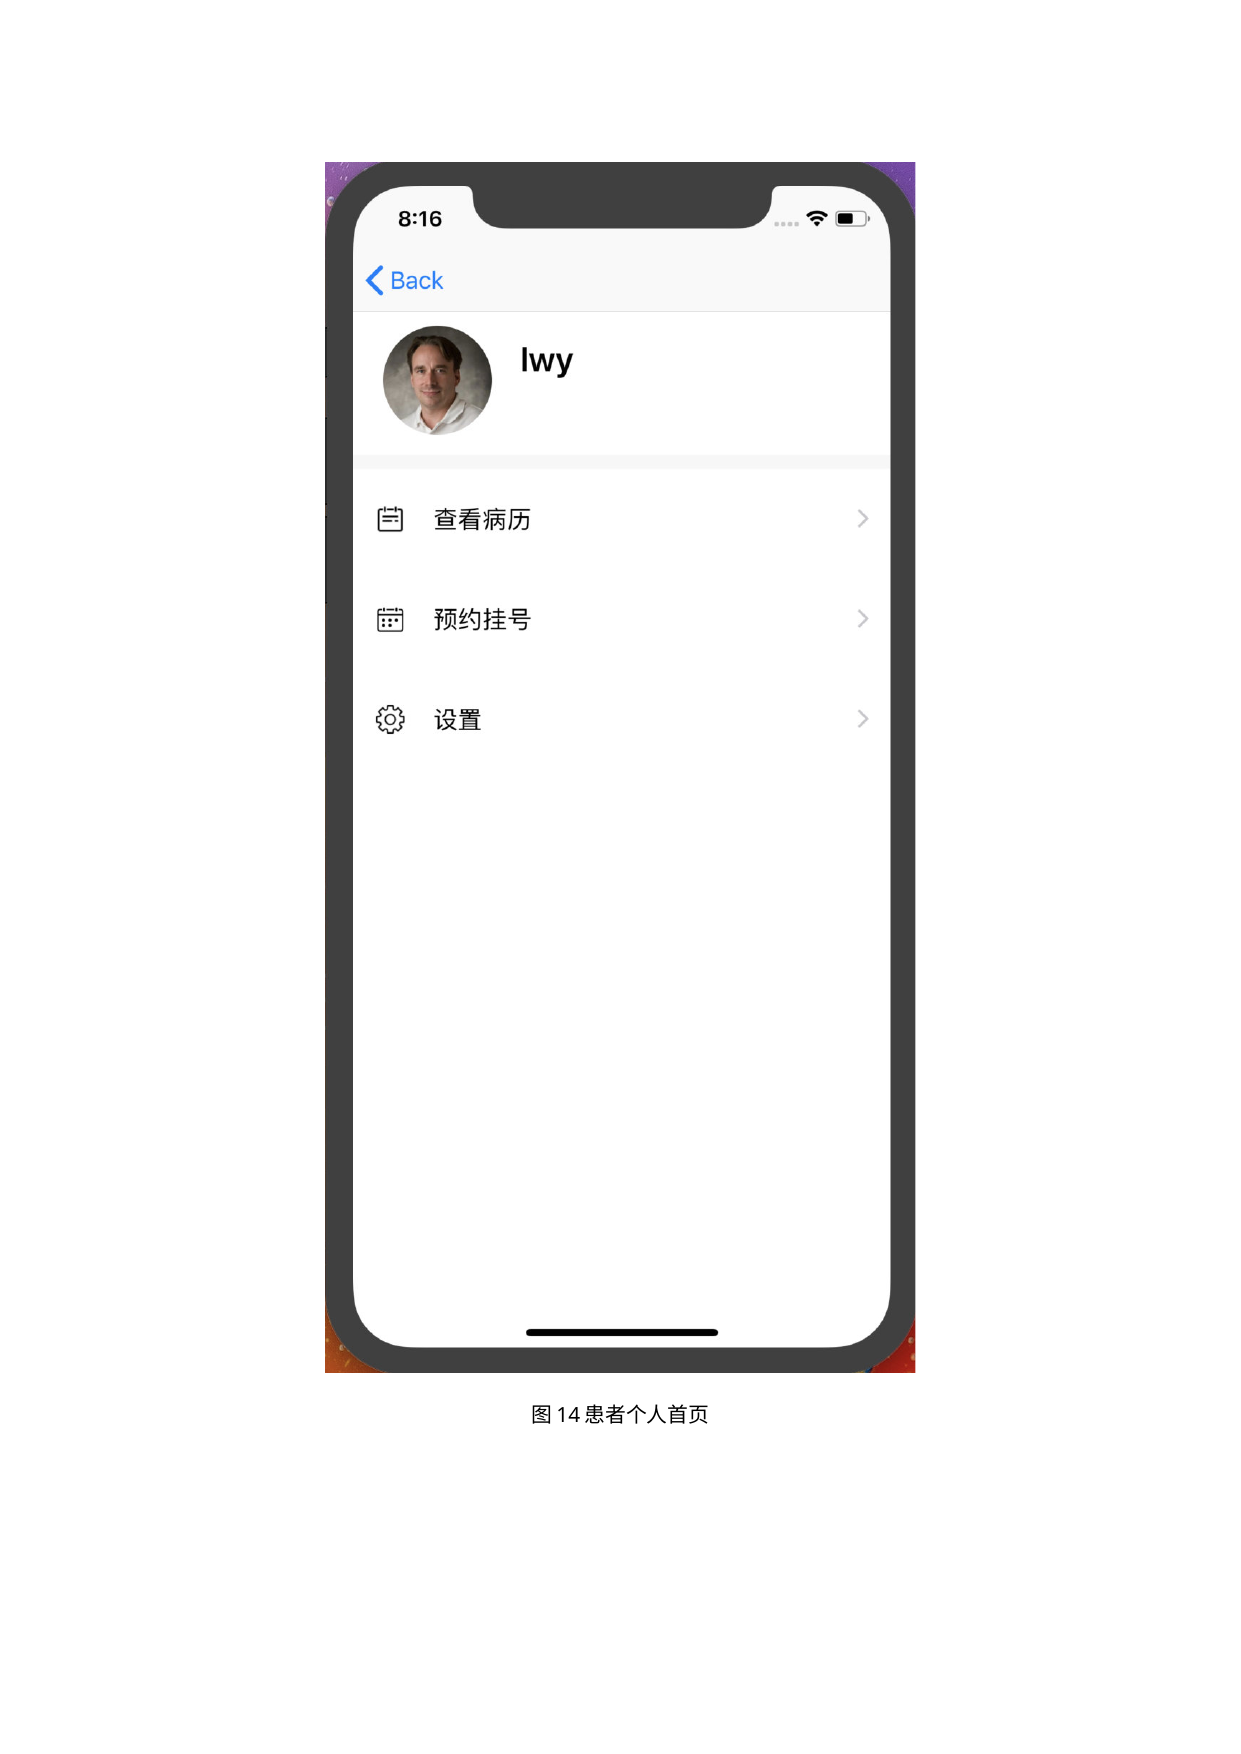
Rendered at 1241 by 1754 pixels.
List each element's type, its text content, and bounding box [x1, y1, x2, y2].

text 图14患者个人首页 [187, 1397, 1053, 1429]
picture [325, 162, 916, 1373]
